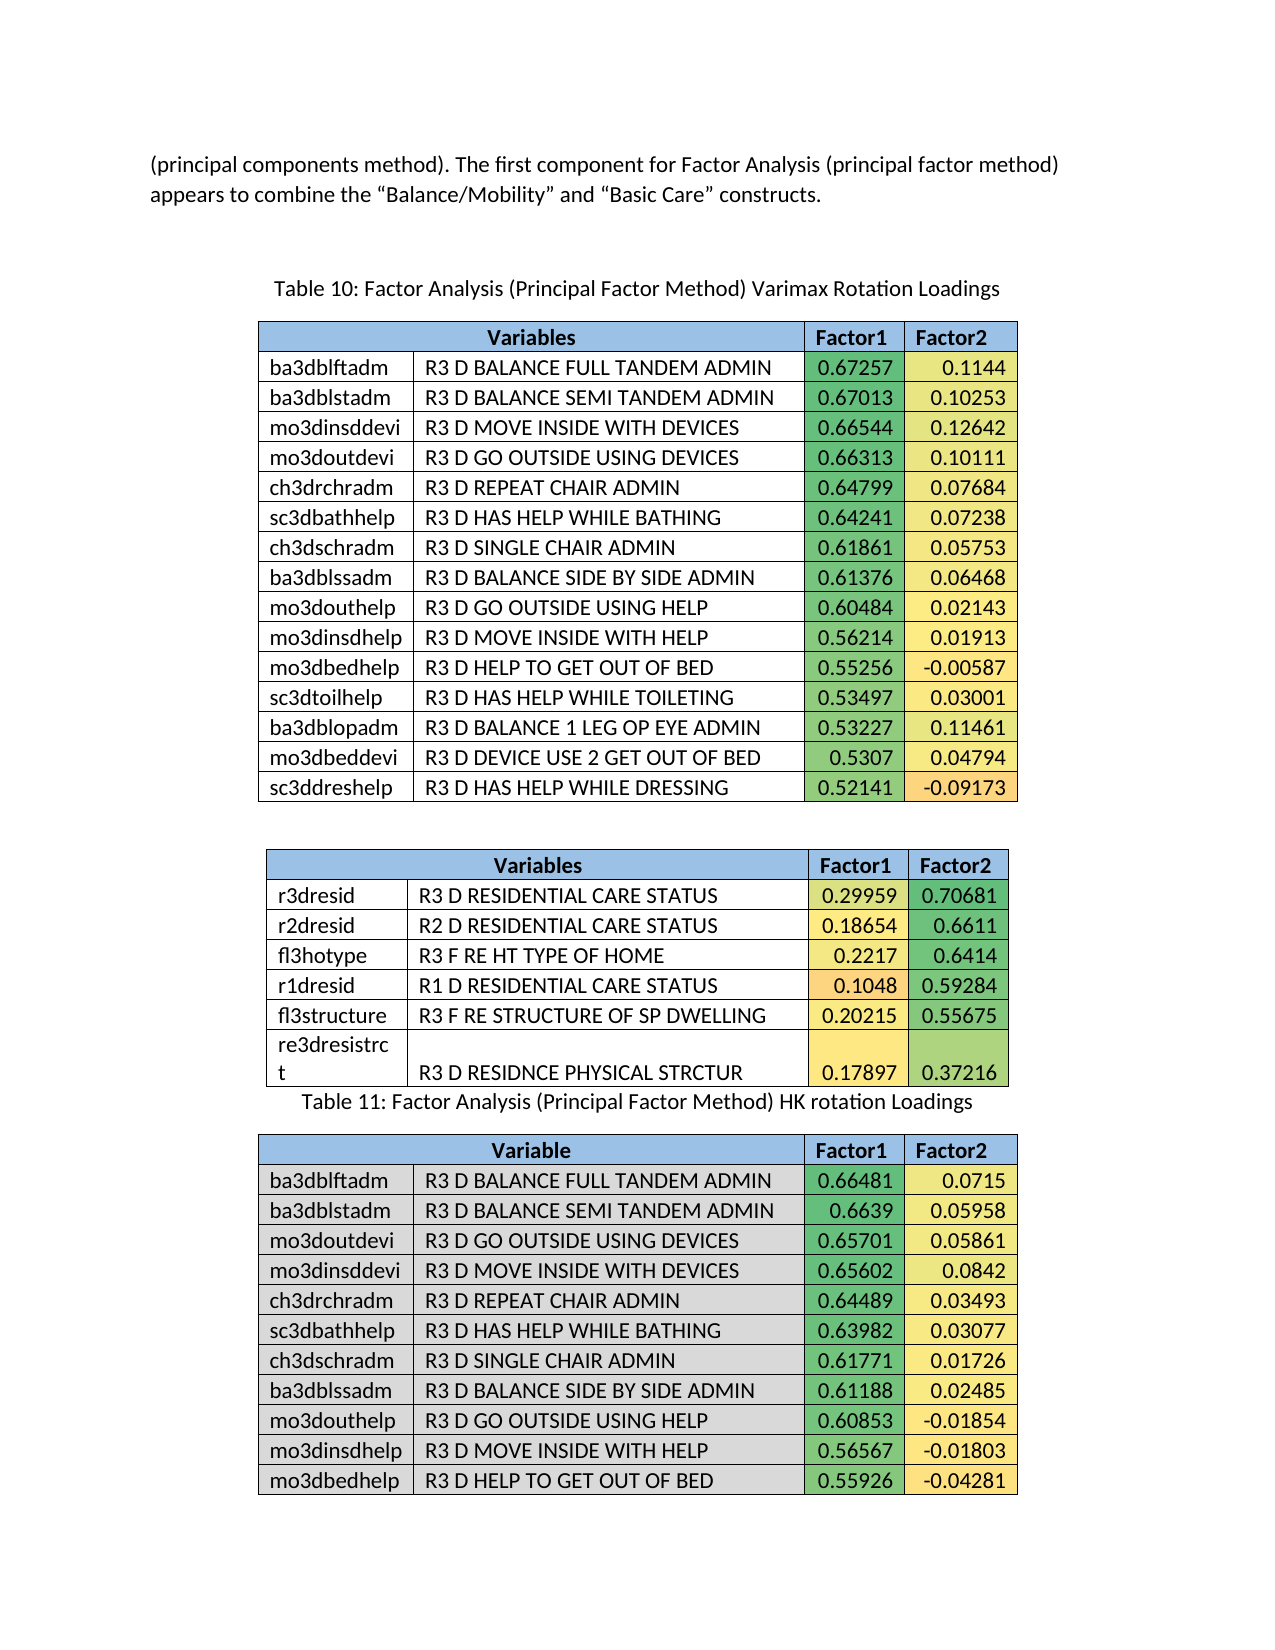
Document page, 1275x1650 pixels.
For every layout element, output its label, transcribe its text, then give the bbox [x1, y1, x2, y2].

table_cell R3 D BALANCE FULL TANDEM ADMIN [414, 1165, 804, 1194]
table_cell R3 D GO OUTSIDE USING HELP [414, 592, 804, 621]
table_cell 0.10111 [905, 442, 1017, 471]
table_cell R3 D BALANCE FULL TANDEM ADMIN [414, 352, 804, 381]
table_header Variable [259, 1135, 804, 1164]
table_cell 0.03077 [905, 1315, 1017, 1344]
table_cell 0.11461 [905, 712, 1017, 741]
table_cell ch3dschradm [259, 1345, 413, 1374]
table_cell -0.04281 [905, 1465, 1017, 1494]
table_cell 0.03493 [905, 1285, 1017, 1314]
table_cell R3 D SINGLE CHAIR ADMIN [414, 1345, 804, 1374]
table_cell 0.5307 [805, 742, 904, 771]
table_cell 0.05958 [905, 1195, 1017, 1224]
table_cell 0.53227 [805, 712, 904, 741]
table_cell 0.66313 [805, 442, 904, 471]
table_cell R3 D BALANCE SEMI TANDEM ADMIN [414, 382, 804, 411]
table_cell 0.0842 [905, 1255, 1017, 1284]
table_cell 0.64489 [805, 1285, 904, 1314]
table_cell -0.01854 [905, 1405, 1017, 1434]
table_cell R3 D MOVE INSIDE WITH DEVICES [414, 412, 804, 441]
table_cell R3 D REPEAT CHAIR ADMIN [414, 472, 804, 501]
table_cell ba3dblssadm [259, 1375, 413, 1404]
table_cell R3 F RE STRUCTURE OF SP DWELLING [408, 1000, 808, 1029]
table_cell R3 D RESIDENTIAL CARE STATUS [408, 880, 808, 909]
table_cell 0.17897 [809, 1030, 908, 1086]
table_cell R3 D HELP TO GET OUT OF BED [414, 652, 804, 681]
table_cell 0.61771 [805, 1345, 904, 1374]
table_cell R3 D BALANCE SIDE BY SIDE ADMIN [414, 1375, 804, 1404]
table_cell r1dresid [267, 970, 407, 999]
table_cell R2 D RESIDENTIAL CARE STATUS [408, 910, 808, 939]
table_cell 0.55675 [909, 1000, 1008, 1029]
table_cell r2dresid [267, 910, 407, 939]
table_cell 0.61188 [805, 1375, 904, 1404]
table_cell R1 D RESIDENTIAL CARE STATUS [408, 970, 808, 999]
table_cell 0.64241 [805, 502, 904, 531]
table_cell 0.6611 [909, 910, 1008, 939]
table_cell 0.1048 [809, 970, 908, 999]
table_cell -0.09173 [905, 772, 1017, 801]
table_cell -0.01803 [905, 1435, 1017, 1464]
table_cell R3 D HAS HELP WHILE BATHING [414, 1315, 804, 1344]
table_cell R3 D MOVE INSIDE WITH DEVICES [414, 1255, 804, 1284]
table_cell 0.03001 [905, 682, 1017, 711]
table_cell 0.2217 [809, 940, 908, 969]
table_cell sc3dbathhelp [259, 1315, 413, 1344]
table_cell sc3ddreshelp [259, 772, 413, 801]
table_cell re3dresistrct [267, 1030, 407, 1086]
table_cell R3 D HELP TO GET OUT OF BED [414, 1465, 804, 1494]
table_cell ch3dschradm [259, 532, 413, 561]
table_cell R3 F RE HT TYPE OF HOME [408, 940, 808, 969]
table_cell R3 D HAS HELP WHILE TOILETING [414, 682, 804, 711]
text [150, 150, 1125, 208]
table_cell 0.6414 [909, 940, 1008, 969]
table_cell 0.01726 [905, 1345, 1017, 1374]
table_cell mo3douthelp [259, 592, 413, 621]
table_cell 0.60484 [805, 592, 904, 621]
table_cell 0.65701 [805, 1225, 904, 1254]
table_cell 0.55926 [805, 1465, 904, 1494]
table_header Factor2 [905, 322, 1017, 351]
table_cell mo3doutdevi [259, 1225, 413, 1254]
table_cell 0.07238 [905, 502, 1017, 531]
table_cell 0.02143 [905, 592, 1017, 621]
table_header Factor1 [805, 322, 904, 351]
table_cell 0.59284 [909, 970, 1008, 999]
table_cell mo3doutdevi [259, 442, 413, 471]
table_cell ba3dblstadm [259, 1195, 413, 1224]
table_cell R3 D BALANCE SIDE BY SIDE ADMIN [414, 562, 804, 591]
table_cell 0.66544 [805, 412, 904, 441]
table_cell R3 D DEVICE USE 2 GET OUT OF BED [414, 742, 804, 771]
table_cell R3 D GO OUTSIDE USING HELP [414, 1405, 804, 1434]
table_cell 0.61861 [805, 532, 904, 561]
table_cell 0.04794 [905, 742, 1017, 771]
table_cell sc3dtoilhelp [259, 682, 413, 711]
table_cell mo3dbeddevi [259, 742, 413, 771]
table_cell mo3dbedhelp [259, 1465, 413, 1494]
table_cell R3 D GO OUTSIDE USING DEVICES [414, 442, 804, 471]
text Table 10: Factor Analysis (Principal Factor Method) Varimax Rotation Loadings [150, 274, 1125, 302]
table_cell 0.07684 [905, 472, 1017, 501]
table_cell R3 D SINGLE CHAIR ADMIN [414, 532, 804, 561]
table_cell 0.52141 [805, 772, 904, 801]
table_cell R3 D GO OUTSIDE USING DEVICES [414, 1225, 804, 1254]
table_cell mo3douthelp [259, 1405, 413, 1434]
table_cell 0.06468 [905, 562, 1017, 591]
table_cell R3 D BALANCE SEMI TANDEM ADMIN [414, 1195, 804, 1224]
table_cell 0.64799 [805, 472, 904, 501]
table_cell ba3dblftadm [259, 352, 413, 381]
table_cell mo3dinsdhelp [259, 622, 413, 651]
table_cell 0.56567 [805, 1435, 904, 1464]
table_cell 0.0715 [905, 1165, 1017, 1194]
table_cell 0.61376 [805, 562, 904, 591]
text Table 11: Factor Analysis (Principal Factor Method) HK rotation Loadings [150, 1087, 1125, 1115]
table_cell 0.10253 [905, 382, 1017, 411]
table_cell -0.00587 [905, 652, 1017, 681]
table_cell ba3dblopadm [259, 712, 413, 741]
table_cell 0.65602 [805, 1255, 904, 1284]
table_cell R3 D RESIDNCE PHYSICAL STRCTUR [408, 1030, 808, 1086]
table_cell fl3hotype [267, 940, 407, 969]
table_cell 0.05753 [905, 532, 1017, 561]
table_cell ba3dblstadm [259, 382, 413, 411]
table_header Factor1 [809, 850, 908, 879]
table_cell R3 D MOVE INSIDE WITH HELP [414, 1435, 804, 1464]
table_cell 0.1144 [905, 352, 1017, 381]
table_cell 0.18654 [809, 910, 908, 939]
table_header Variables [267, 850, 808, 879]
table_cell fl3structure [267, 1000, 407, 1029]
table_cell 0.01913 [905, 622, 1017, 651]
table_cell 0.29959 [809, 880, 908, 909]
table_header Factor2 [905, 1135, 1017, 1164]
table_cell R3 D REPEAT CHAIR ADMIN [414, 1285, 804, 1314]
table_cell mo3dinsdhelp [259, 1435, 413, 1464]
table_cell 0.20215 [809, 1000, 908, 1029]
table_cell R3 D HAS HELP WHILE DRESSING [414, 772, 804, 801]
table_cell r3dresid [267, 880, 407, 909]
table_cell mo3dinsddevi [259, 1255, 413, 1284]
table_cell 0.02485 [905, 1375, 1017, 1404]
table_cell sc3dbathhelp [259, 502, 413, 531]
table_cell ba3dblssadm [259, 562, 413, 591]
table_cell 0.66481 [805, 1165, 904, 1194]
table_cell 0.56214 [805, 622, 904, 651]
table_cell 0.67013 [805, 382, 904, 411]
table_cell 0.60853 [805, 1405, 904, 1434]
table_cell ch3drchradm [259, 1285, 413, 1314]
table_header Variables [259, 322, 804, 351]
table_cell 0.6639 [805, 1195, 904, 1224]
table_cell 0.55256 [805, 652, 904, 681]
table_cell 0.37216 [909, 1030, 1008, 1086]
table_cell 0.05861 [905, 1225, 1017, 1254]
table_cell mo3dbedhelp [259, 652, 413, 681]
table_cell R3 D HAS HELP WHILE BATHING [414, 502, 804, 531]
table_cell 0.67257 [805, 352, 904, 381]
table_cell 0.70681 [909, 880, 1008, 909]
table_cell 0.53497 [805, 682, 904, 711]
table_cell 0.63982 [805, 1315, 904, 1344]
table_cell ch3drchradm [259, 472, 413, 501]
table_header Factor2 [909, 850, 1008, 879]
table_cell R3 D MOVE INSIDE WITH HELP [414, 622, 804, 651]
table_header Factor1 [805, 1135, 904, 1164]
table_cell mo3dinsddevi [259, 412, 413, 441]
table_cell 0.12642 [905, 412, 1017, 441]
table_cell ba3dblftadm [259, 1165, 413, 1194]
table_cell R3 D BALANCE 1 LEG OP EYE ADMIN [414, 712, 804, 741]
